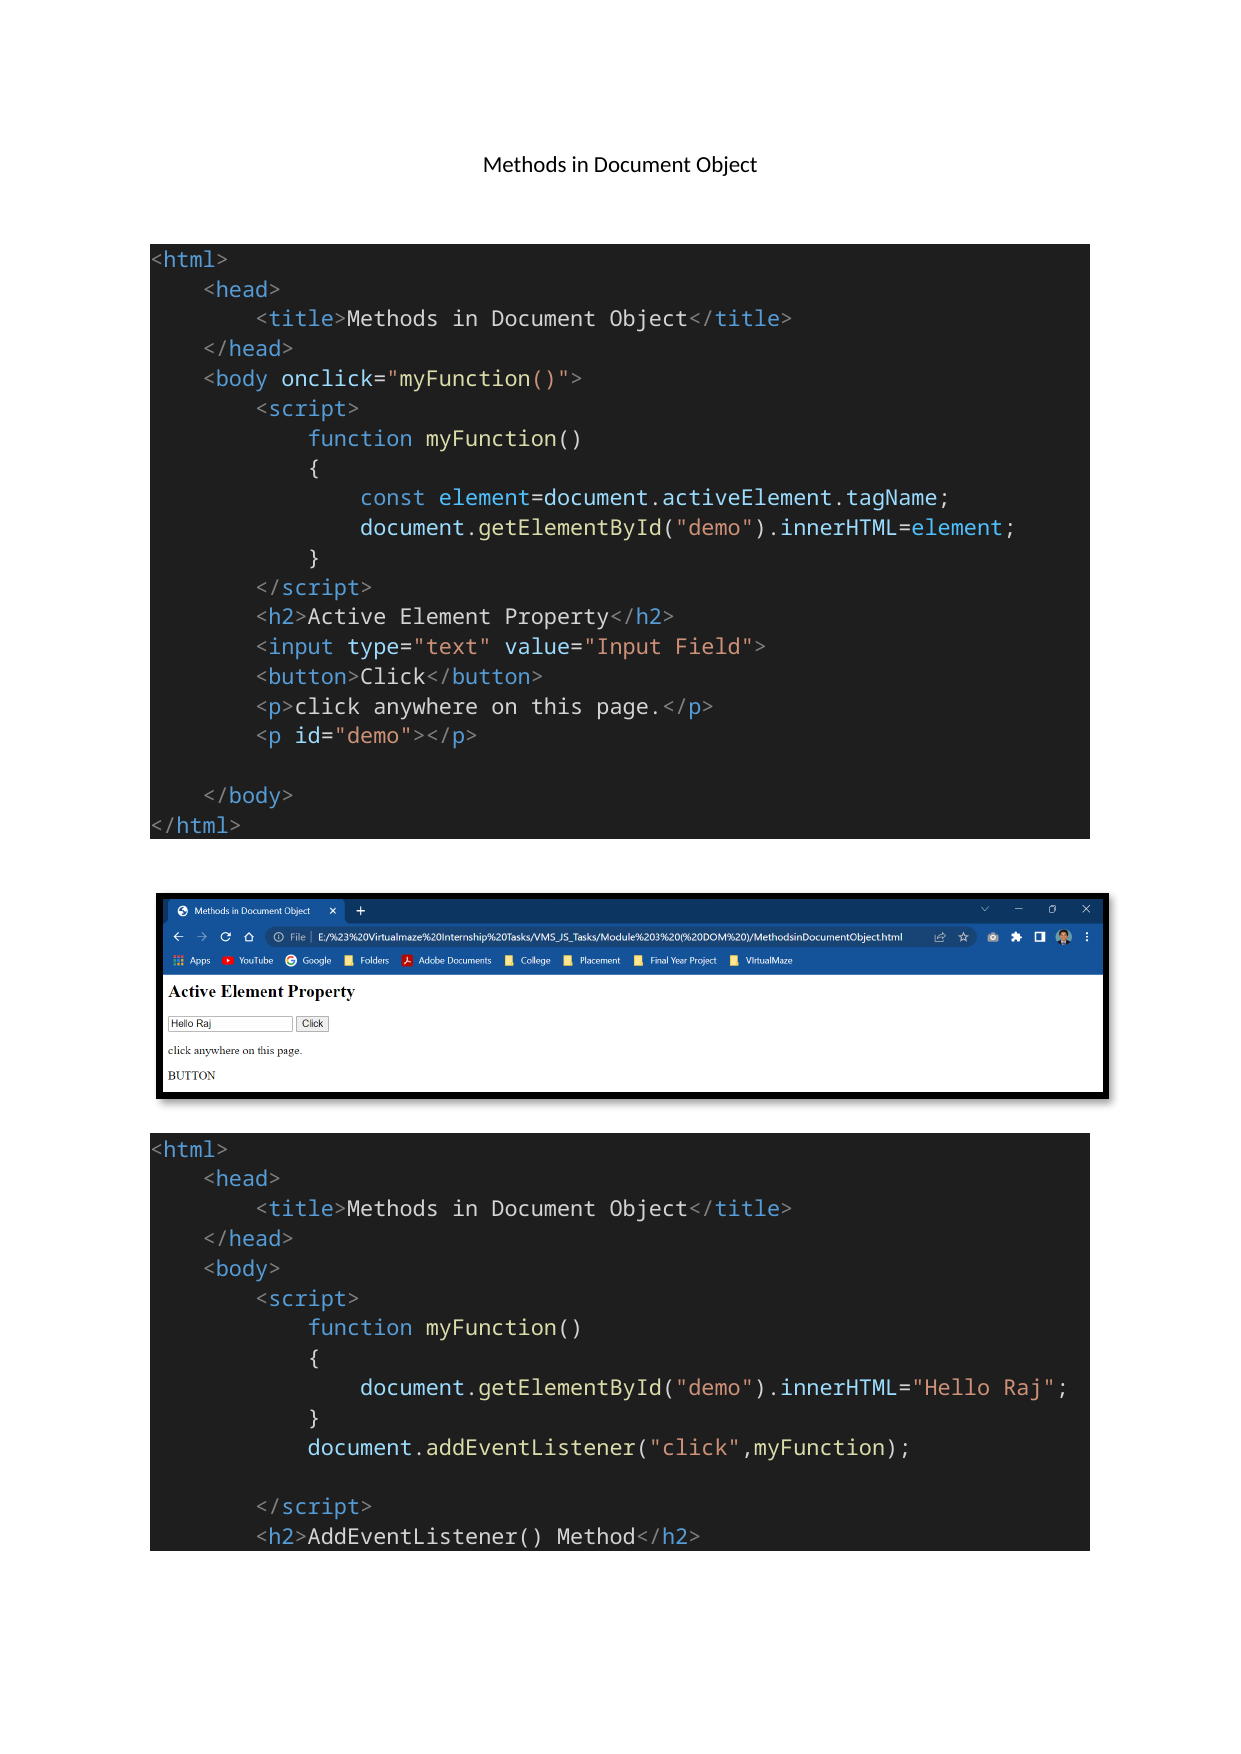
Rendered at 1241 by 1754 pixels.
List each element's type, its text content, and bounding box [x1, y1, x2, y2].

text </head> [150, 1223, 1090, 1253]
text const element=document.activeElement.tagName; [150, 482, 1090, 512]
text <html> [150, 1133, 1090, 1163]
text <title>Methods in Document Object</title> [150, 303, 1090, 333]
text <html> [150, 244, 1090, 273]
text <head> [150, 1163, 1090, 1193]
text </body> [150, 780, 1090, 810]
text function myFunction() [150, 1312, 1090, 1342]
text document.getElementById("demo").innerHTML="Hello Raj"; [150, 1372, 1090, 1402]
text { [150, 452, 1090, 482]
text </script> [150, 1491, 1090, 1521]
text <script> [150, 1282, 1090, 1312]
text document.addEventListener("click",myFunction); [150, 1431, 1090, 1461]
text <h2>AddEventListener() Method</h2> [150, 1521, 1090, 1551]
text <head> [150, 273, 1090, 303]
text document.getElementById("demo").innerHTML=element; [150, 512, 1090, 542]
text <body onclick="myFunction()"> [150, 363, 1090, 393]
text Methods in Document Object [150, 150, 1090, 178]
text } [150, 1402, 1090, 1431]
text </script> [150, 571, 1090, 601]
text <p>click anywhere on this page.</p> [150, 691, 1090, 720]
text <button>Click</button> [150, 661, 1090, 691]
text <title>Methods in Document Object</title> [150, 1193, 1090, 1223]
text function myFunction() [150, 422, 1090, 452]
text <h2>Active Element Property</h2> [150, 601, 1090, 631]
text <p id="demo"></p> [150, 720, 1090, 750]
text </head> [150, 333, 1090, 363]
text <input type="text" value="Input Field"> [150, 631, 1090, 661]
text } [150, 542, 1090, 571]
text { [150, 1342, 1090, 1372]
text <body> [150, 1253, 1090, 1282]
text <script> [150, 393, 1090, 422]
picture [163, 899, 1103, 1092]
text </html> [150, 810, 1090, 839]
